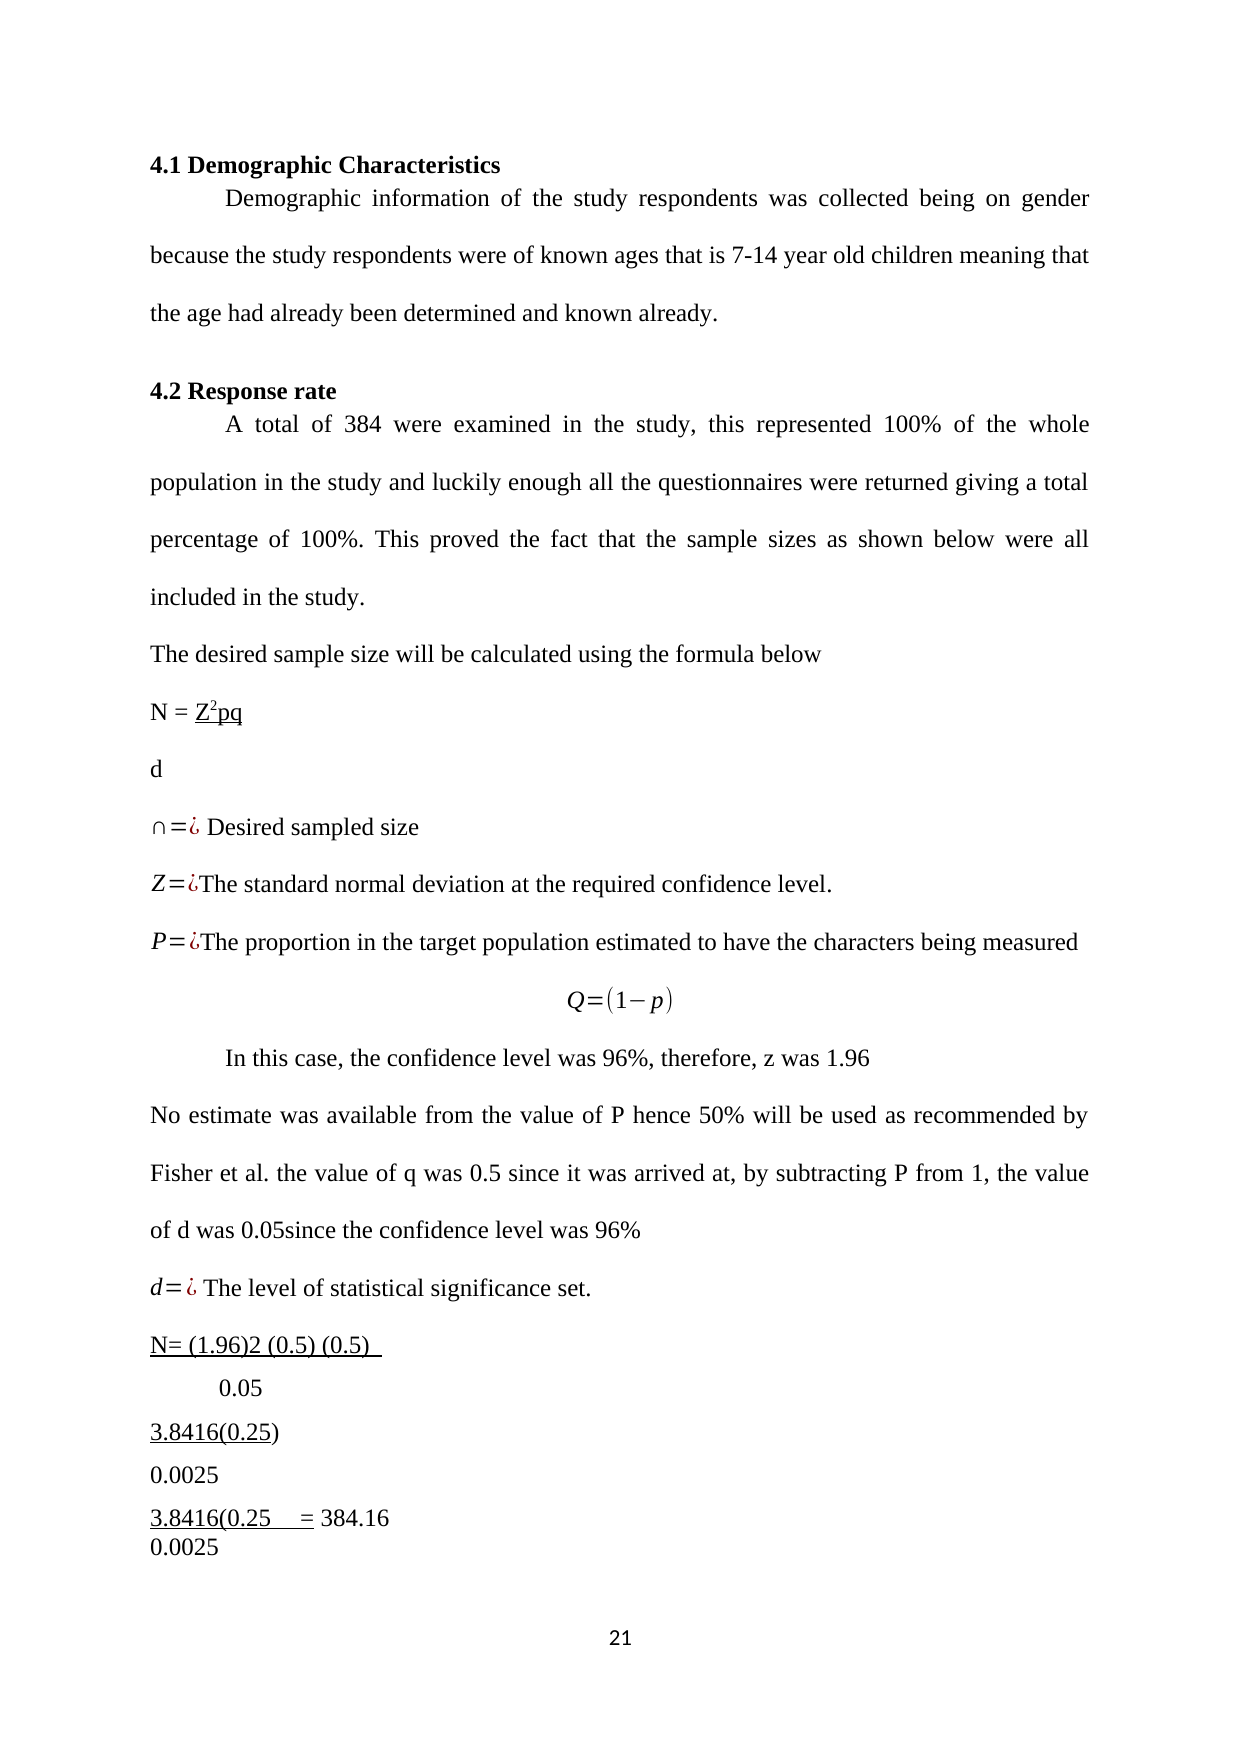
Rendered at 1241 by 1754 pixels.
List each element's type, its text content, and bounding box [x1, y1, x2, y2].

subtitle 4.2 Response rate [150, 376, 1090, 405]
subtitle 4.1 Demographic Characteristics [150, 150, 1090, 179]
text The standard normal deviation at the required confidence level. [150, 869, 1090, 898]
text N= (1.96)2 (0.5) (0.5) [150, 1330, 1090, 1359]
text 3.8416(0.25) [150, 1417, 1090, 1445]
text d [150, 754, 1090, 783]
text A total of 384 were examined in the study, this represented 100% of the whole population in the study and luckily enough all the questionnaires were returned giving a total percentage of 100%. This proved the fact that the sample sizes as shown below were all included in the study. [150, 409, 1090, 611]
text No estimate was available from the value of P hence 50% will be used as recommended by Fisher et al. the value of q was 0.5 since it was arrived at, by subtracting P from 1, the value of d was 0.05since the confidence level was 96% [150, 1100, 1090, 1244]
text The desired sample size will be calculated using the formula below [150, 639, 1090, 668]
text N = Z2pq [150, 697, 1090, 726]
text The level of statistical significance set. [150, 1273, 1090, 1302]
text Demographic information of the study respondents was collected being on gender because the study respondents were of known ages that is 7-14 year old children meaning that the age had already been determined and known already. [150, 183, 1090, 327]
text 0.0025 [150, 1460, 1090, 1488]
text Desired sampled size [150, 812, 1090, 841]
text In this case, the confidence level was 96%, therefore, z was 1.96 [150, 1043, 1090, 1071]
text 3.8416(0.25 = 384.16 [150, 1503, 1090, 1532]
text The proportion in the target population estimated to have the characters being measured [150, 927, 1090, 956]
text 0.0025 [150, 1532, 1090, 1560]
text 0.05 [150, 1373, 1090, 1402]
